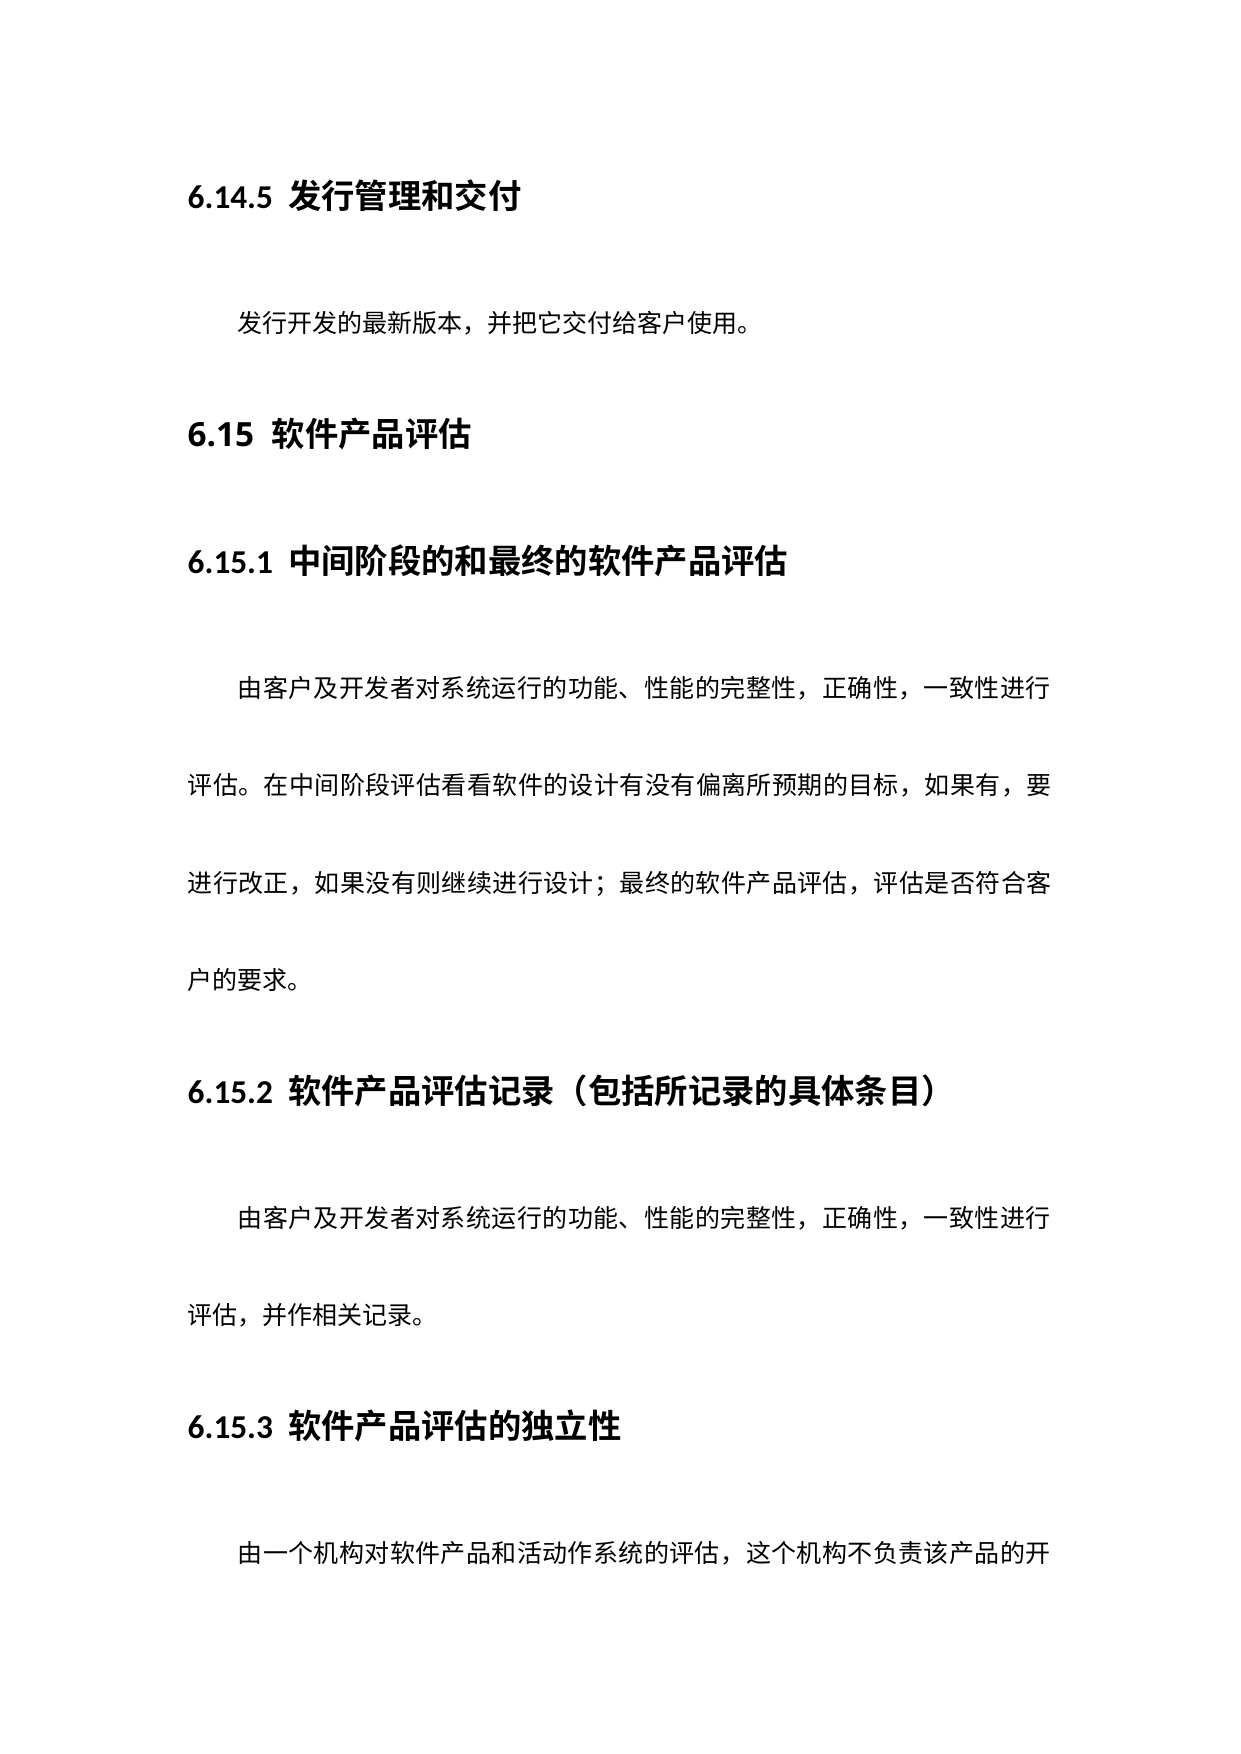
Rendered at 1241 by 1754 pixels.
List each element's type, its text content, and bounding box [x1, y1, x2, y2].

subtitle 6.15.3 软件产品评估的独立性 [187, 1392, 1053, 1457]
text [187, 1519, 1053, 1584]
text 发行开发的最新版本，并把它交付给客户使用。 [187, 289, 1053, 354]
subtitle 6.15 软件产品评估 [187, 399, 1053, 464]
subtitle 6.14.5 发行管理和交付 [187, 162, 1053, 227]
subtitle 6.15.1 中间阶段的和最终的软件产品评估 [187, 527, 1053, 592]
text 由客户及开发者对系统运行的功能、性能的完整性，正确性，一致性进行评估，并作相关记录。 [187, 1184, 1053, 1346]
text 由客户及开发者对系统运行的功能、性能的完整性，正确性，一致性进行评估。在中间阶段评估看看软件的设计有没有偏离所预期的目标，如果有，要进行改正，如果没有则继续进行设计；最终的软件产品评估，评估是否符合客户的要求。 [187, 654, 1053, 1011]
subtitle 6.15.2 软件产品评估记录（包括所记录的具体条目） [187, 1057, 1053, 1122]
